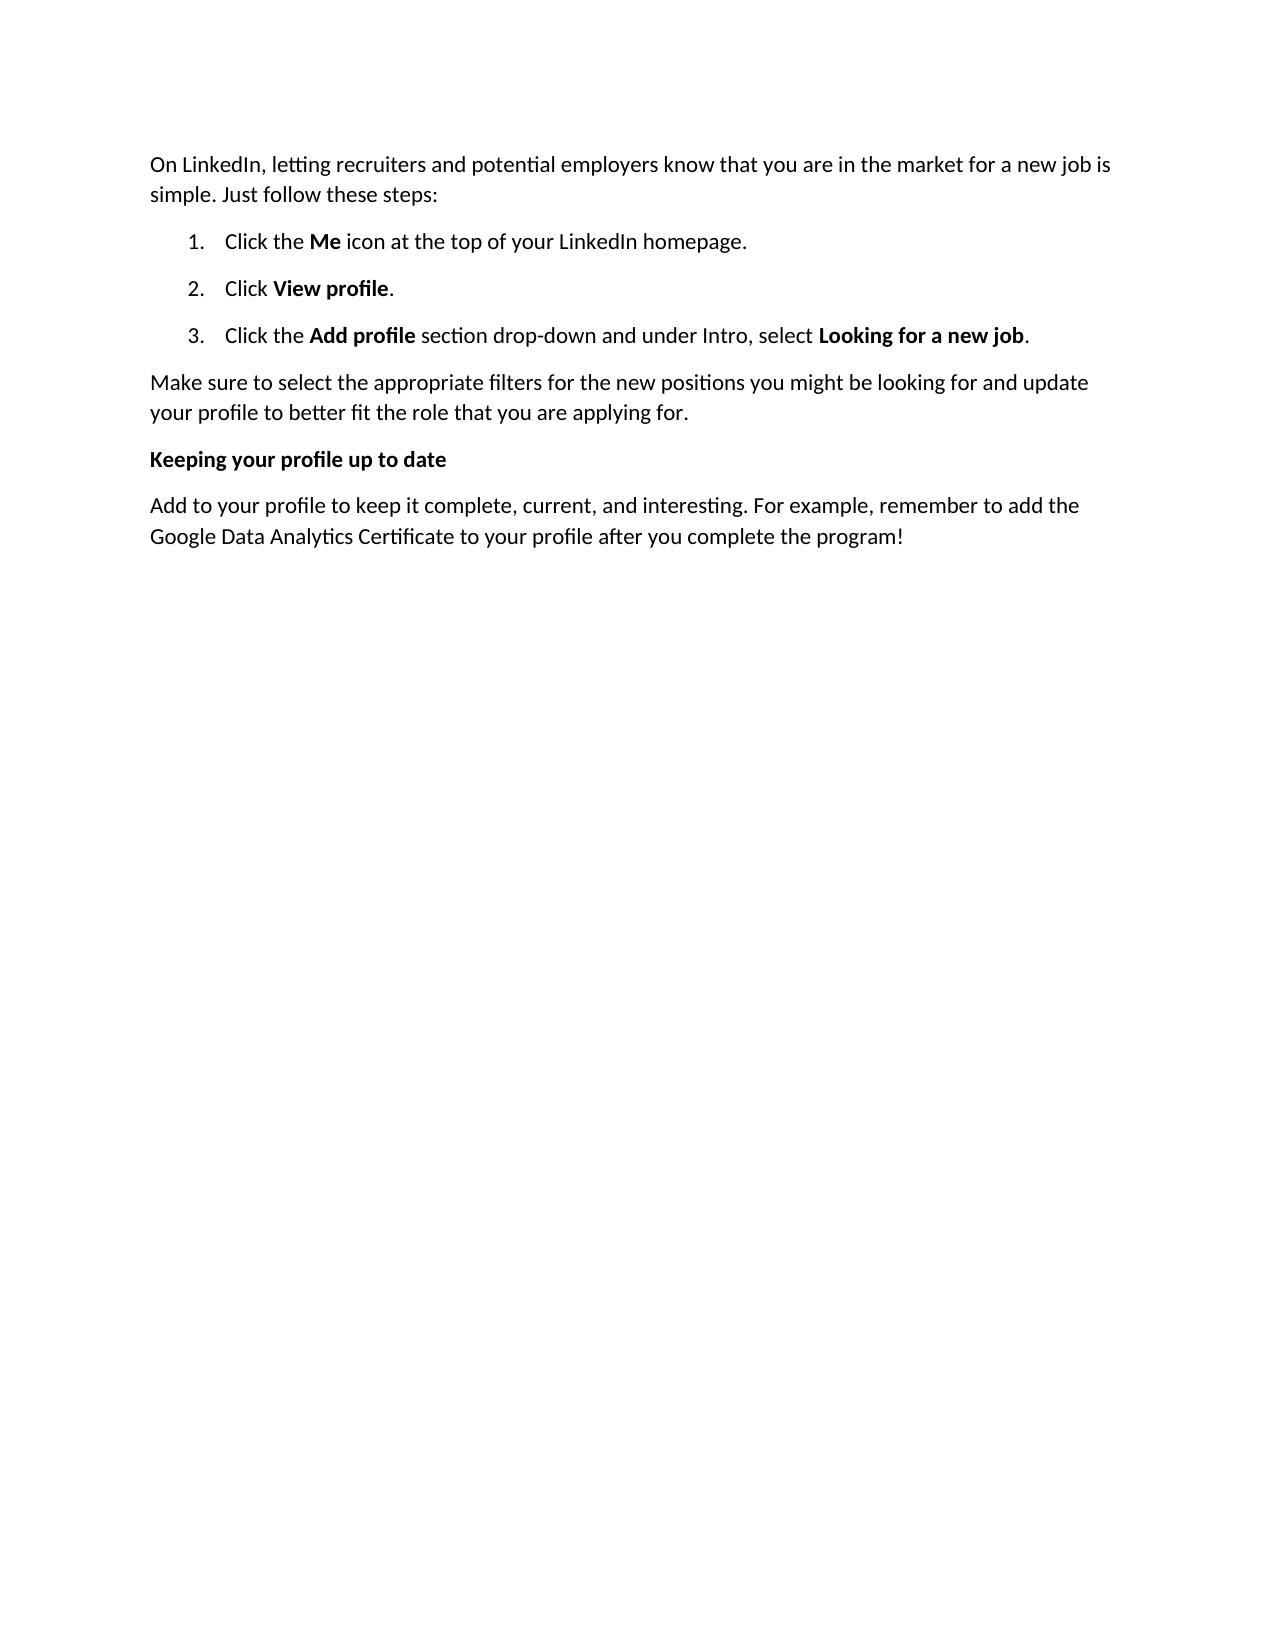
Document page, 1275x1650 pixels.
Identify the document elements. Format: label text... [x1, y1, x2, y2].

text On LinkedIn, letting recruiters and potential employers know that you are in the market for a new job is simple. Just follow these steps: [150, 150, 1125, 208]
list Click the Me icon at the top of your LinkedIn homepage. [187, 227, 1125, 255]
text Keeping your profile up to date [150, 445, 1125, 473]
text Make sure to select the appropriate filters for the new positions you might be looking for and update your profile to better fit the role that you are applying for. [150, 368, 1125, 426]
list Click View profile. [187, 274, 1125, 302]
list Click the Add profile section drop-down and under Intro, select Looking for a new job. [187, 321, 1125, 349]
text Add to your profile to keep it complete, current, and interesting. For example, remember to add the Google Data Analytics Certificate to your profile after you complete the program! [150, 492, 1125, 550]
